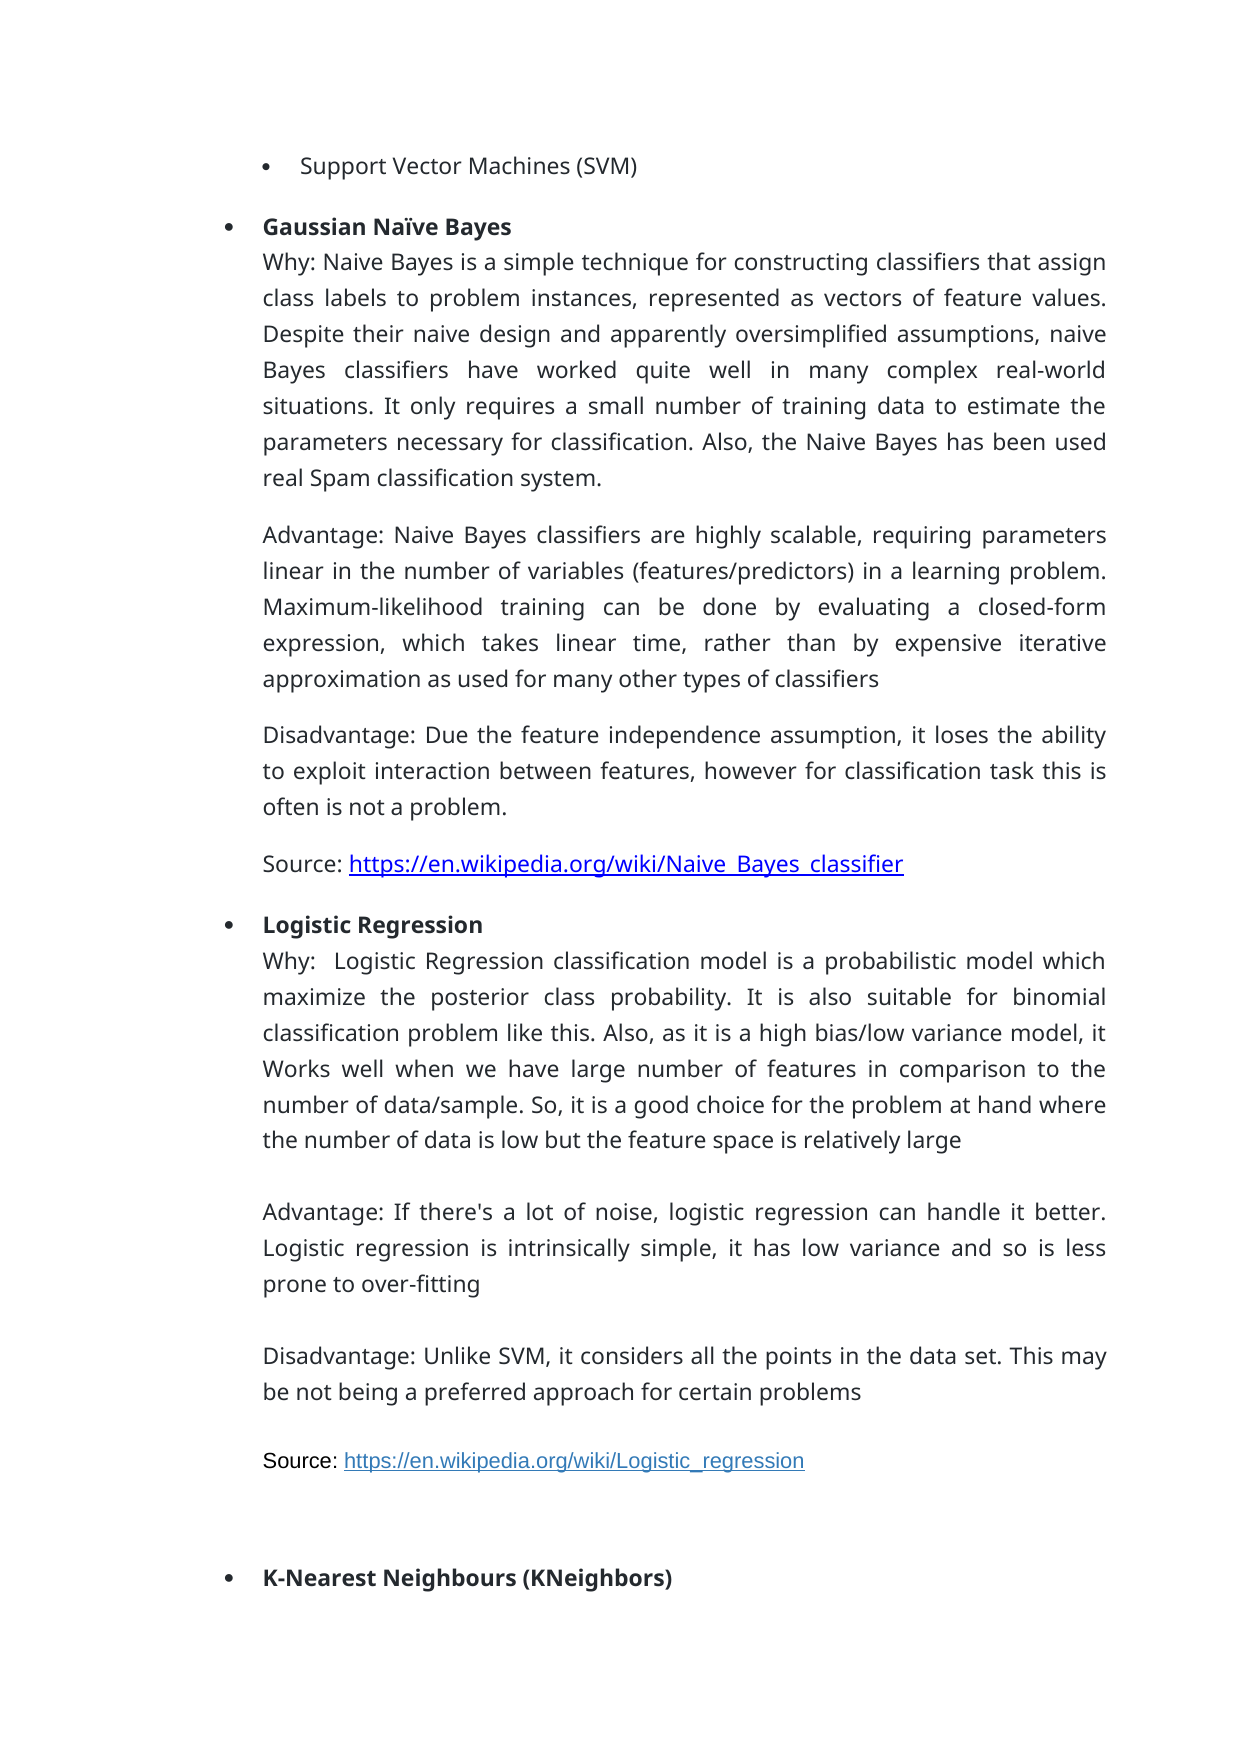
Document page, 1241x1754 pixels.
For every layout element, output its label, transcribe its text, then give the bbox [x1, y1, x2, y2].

list Logistic Regression [225, 909, 1107, 940]
list K-Nearest Neighbours (KNeighbors) [225, 1562, 1107, 1593]
text Why: Naive Bayes is a simple technique for constructing classifiers that assign class labels to problem instances, represented as vectors of feature values. Despite their naive design and apparently oversimplified assumptions, naive Bayes classifiers have worked quite well in many complex real-world situations. It only requires a small number of training data to estimate the parameters necessary for classification. Also, the Naive Bayes has been used real Spam classification system. [262, 246, 1107, 493]
list Support Vector Machines (SVM) [262, 150, 1107, 181]
list Source: https://en.wikipedia.org/wiki/Logistic_regression [262, 1448, 1107, 1473]
list Disadvantage: Unlike SVM, it considers all the points in the data set. This may be not being a preferred approach for certain problems [262, 1340, 1107, 1407]
text Disadvantage: Due the feature independence assumption, it loses the ability to exploit interaction between features, however for classification task this is often is not a problem. [262, 719, 1107, 822]
list Advantage: If there's a lot of noise, logistic regression can handle it better. Logistic regression is intrinsically simple, it has low variance and so is less prone to over-fitting [262, 1196, 1107, 1299]
list Gaussian Naïve Bayes [225, 210, 1107, 242]
list Why: Logistic Regression classification model is a probabilistic model which maximize the posterior class probability. It is also suitable for binomial classification problem like this. Also, as it is a high bias/low variance model, it Works well when we have large number of features in comparison to the number of data/sample. So, it is a good choice for the problem at hand where the number of data is low but the feature space is relatively large [262, 945, 1107, 1156]
text Advantage: Naive Bayes classifiers are highly scalable, requiring parameters linear in the number of variables (features/predictors) in a learning problem. Maximum-likelihood training can be done by evaluating a closed-form expression, which takes linear time, rather than by expensive iterative approximation as used for many other types of classifiers [262, 519, 1107, 694]
text Source: https://en.wikipedia.org/wiki/Naive_Bayes_classifier [262, 848, 1107, 879]
